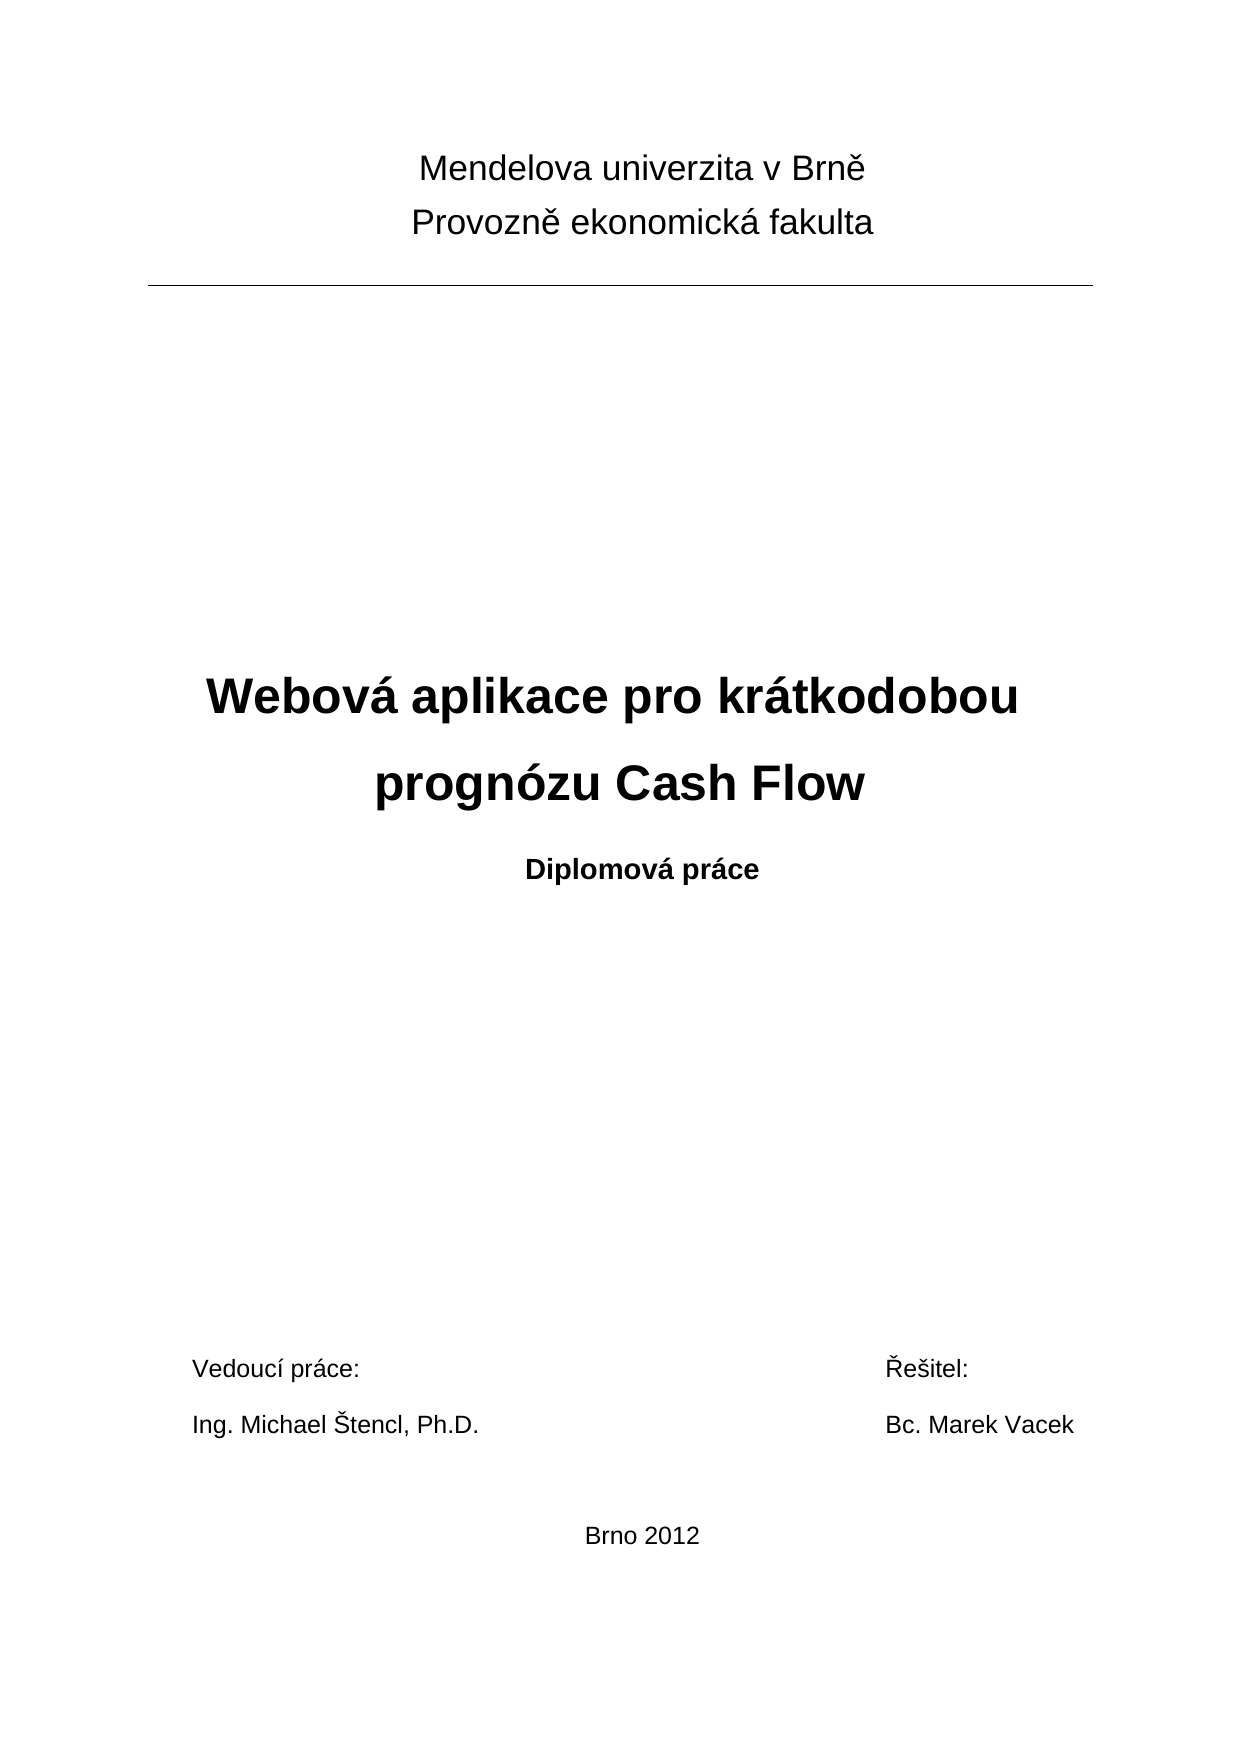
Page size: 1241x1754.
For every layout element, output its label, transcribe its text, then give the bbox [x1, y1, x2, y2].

text Ing. Michael Štencl, Ph.D. Bc. Marek Vacek [148, 1410, 1093, 1438]
text Brno 2012 [148, 1521, 1093, 1550]
text Diplomová práce [148, 852, 1093, 885]
text Vedoucí práce: Řešitel: [148, 1354, 1093, 1383]
text Webová aplikace pro krátkodobou prognózu Cash Flow [148, 667, 1093, 810]
text Provozně ekonomická fakulta [148, 201, 1093, 242]
text Mendelova univerzita v Brně [148, 148, 1093, 188]
